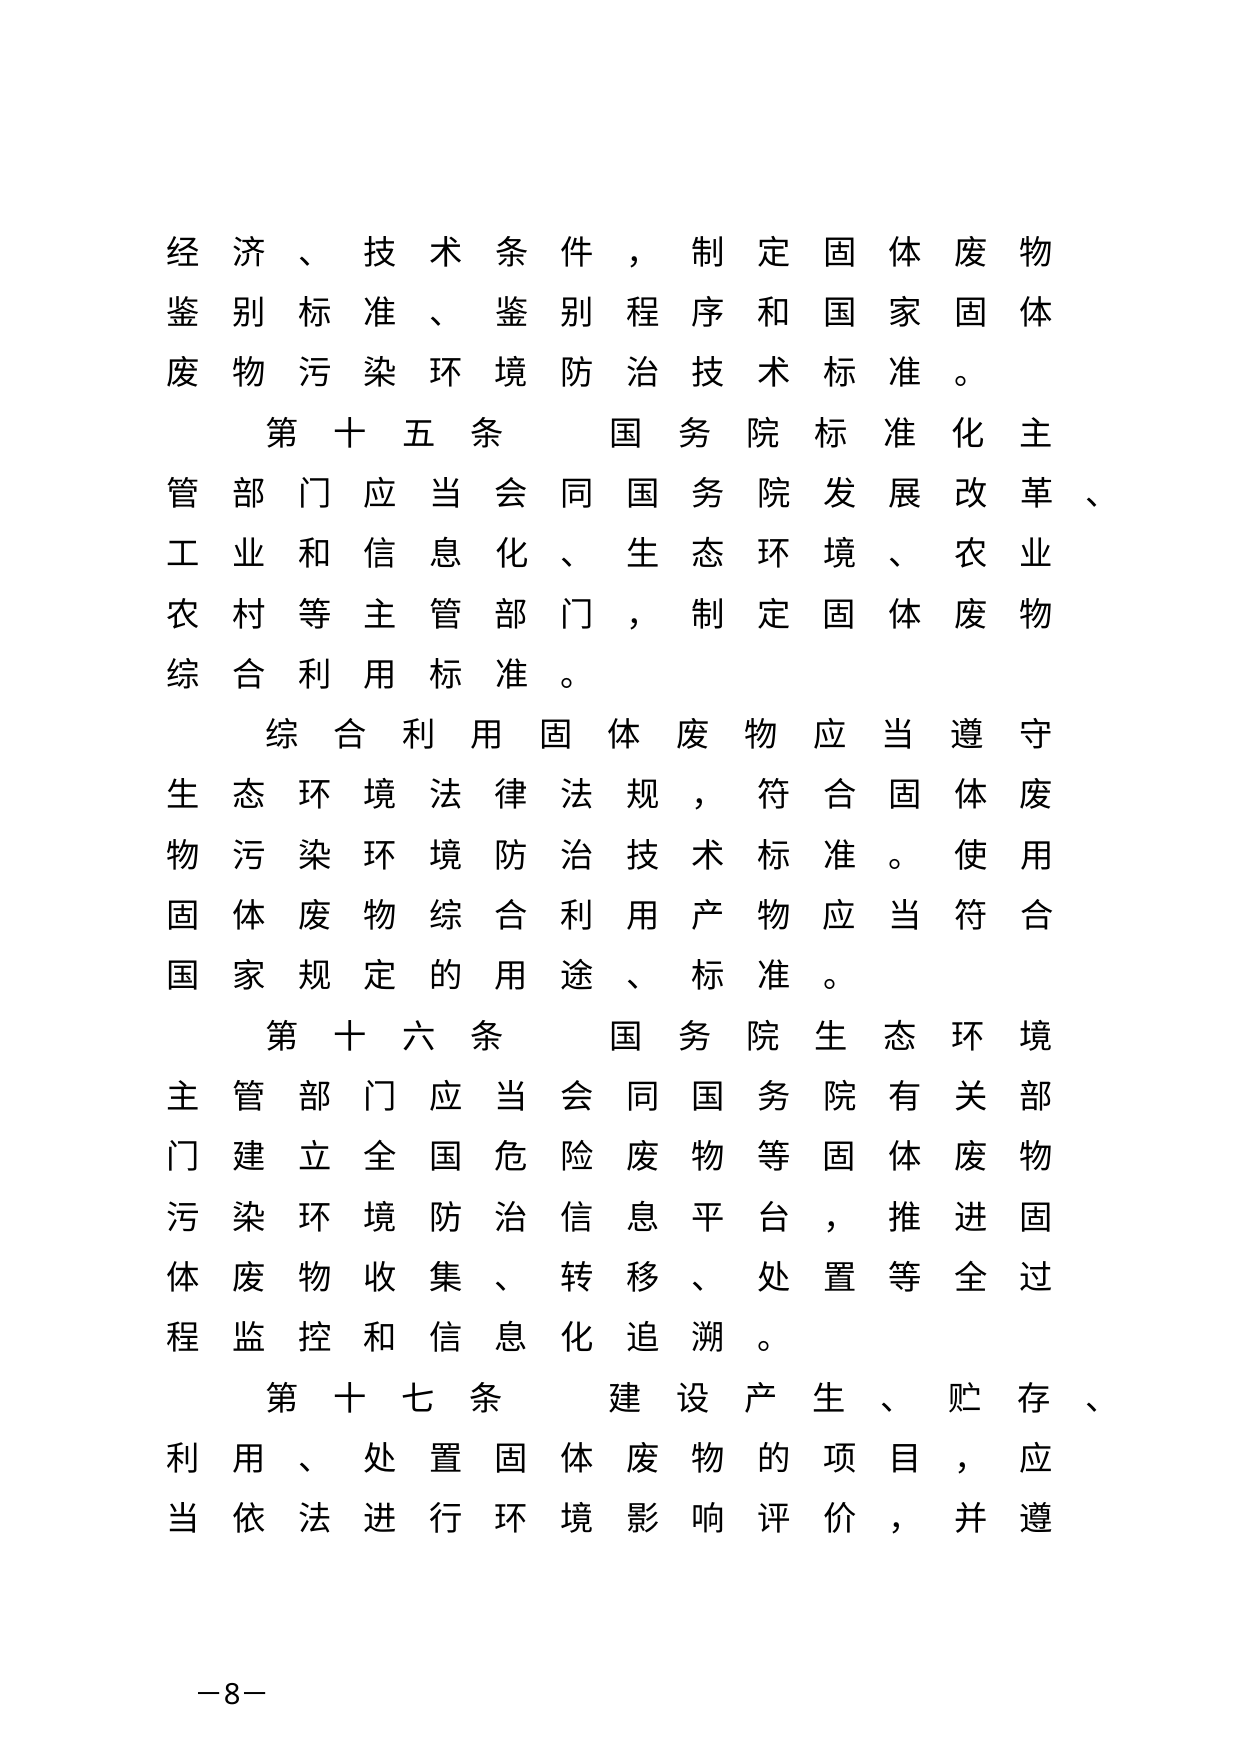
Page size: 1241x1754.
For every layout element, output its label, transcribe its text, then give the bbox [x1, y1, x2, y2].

text 综合利用固体废物应当遵守生态环境法律法规，符合固体废物污染环境防治技术标准。使用固体废物综合利用产物应当符合国家规定的用途、标准。 [167, 702, 1085, 1003]
text 第十六条 国务院生态环境主管部门应当会同国务院有关部门建立全国危险废物等固体废物污染环境防治信息平台，推进固体废物收集、转移、处置等全过程监控和信息化追溯。 [167, 1003, 1085, 1365]
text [167, 219, 1085, 400]
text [167, 1365, 1085, 1546]
text 第十五条 国务院标准化主管部门应当会同国务院发展改革、工业和信息化、生态环境、农业农村等主管部门，制定固体废物综合利用标准。 [167, 400, 1085, 702]
